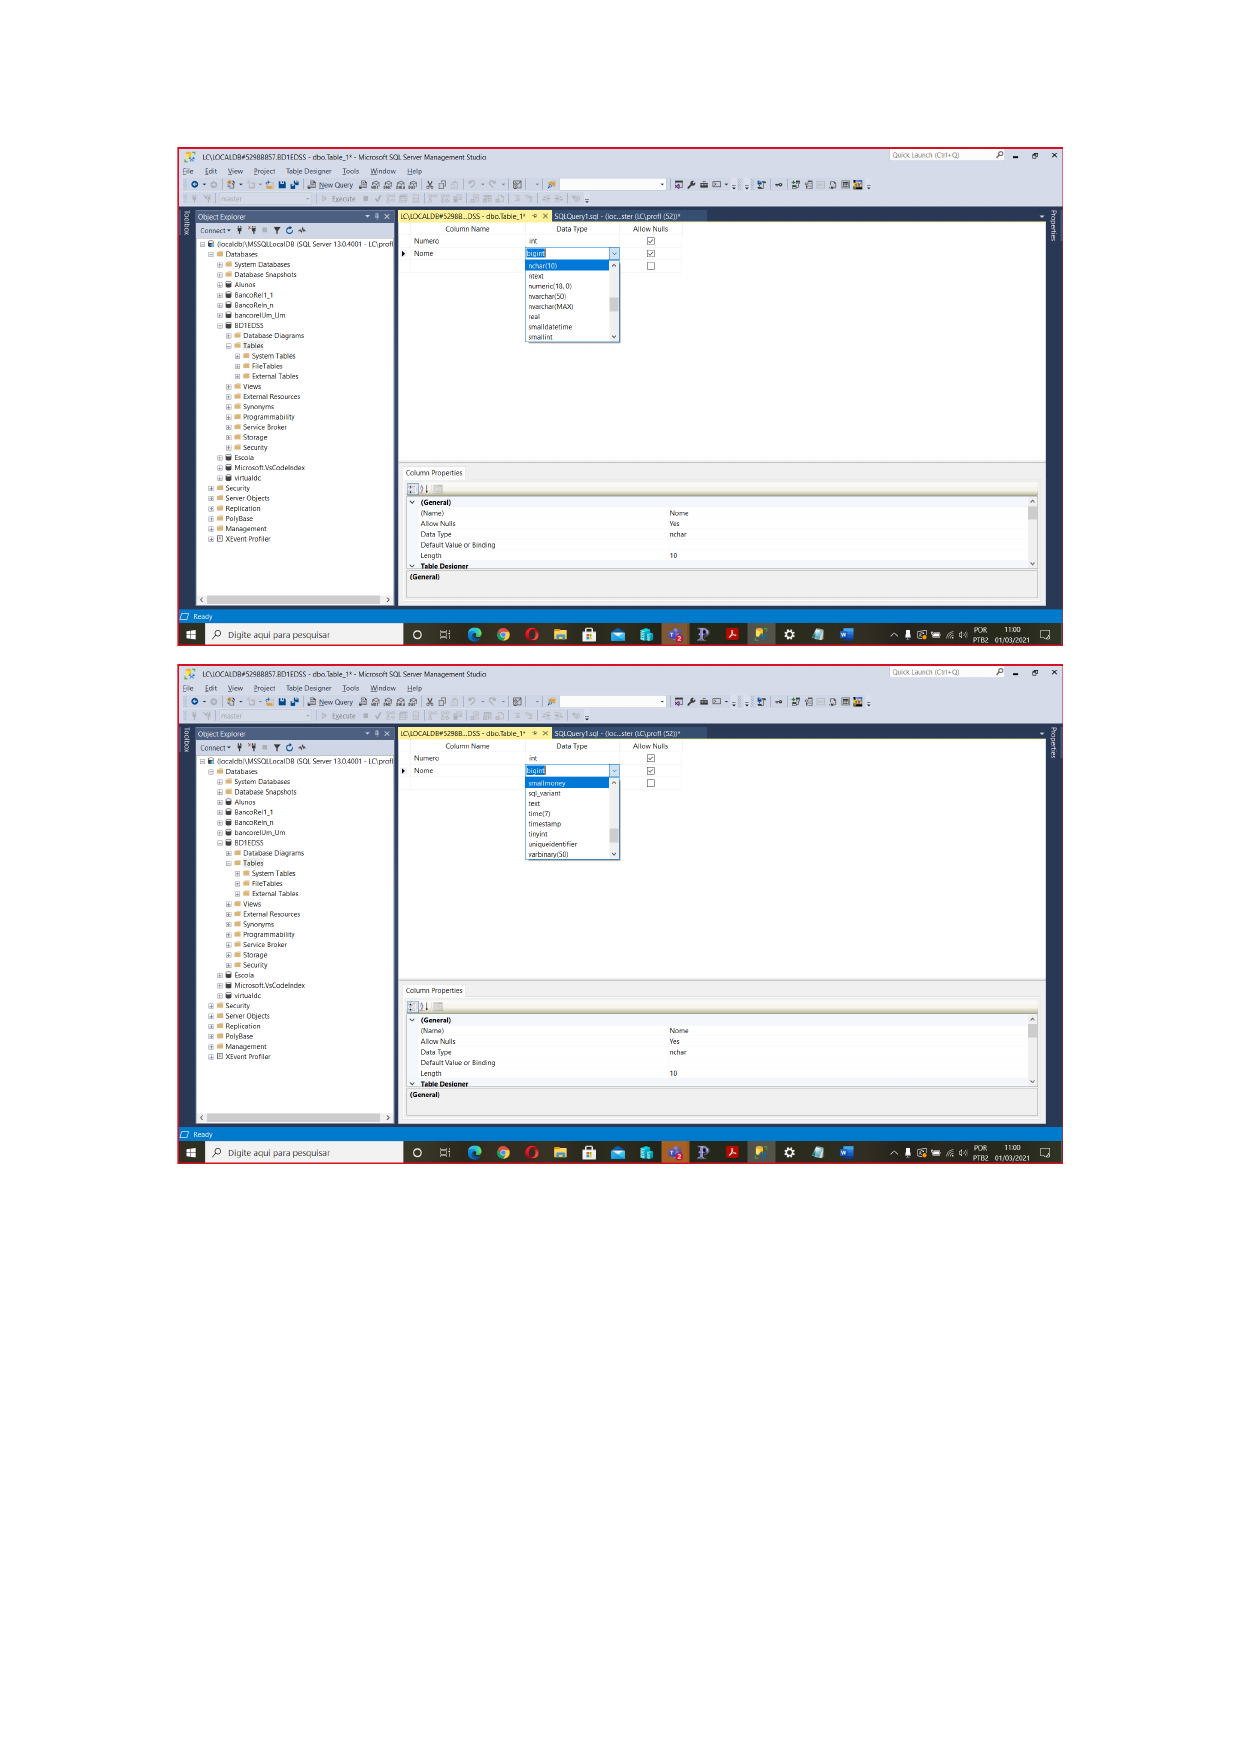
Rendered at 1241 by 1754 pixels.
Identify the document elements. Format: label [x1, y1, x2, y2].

picture [177, 664, 1063, 1164]
picture [177, 147, 1063, 646]
